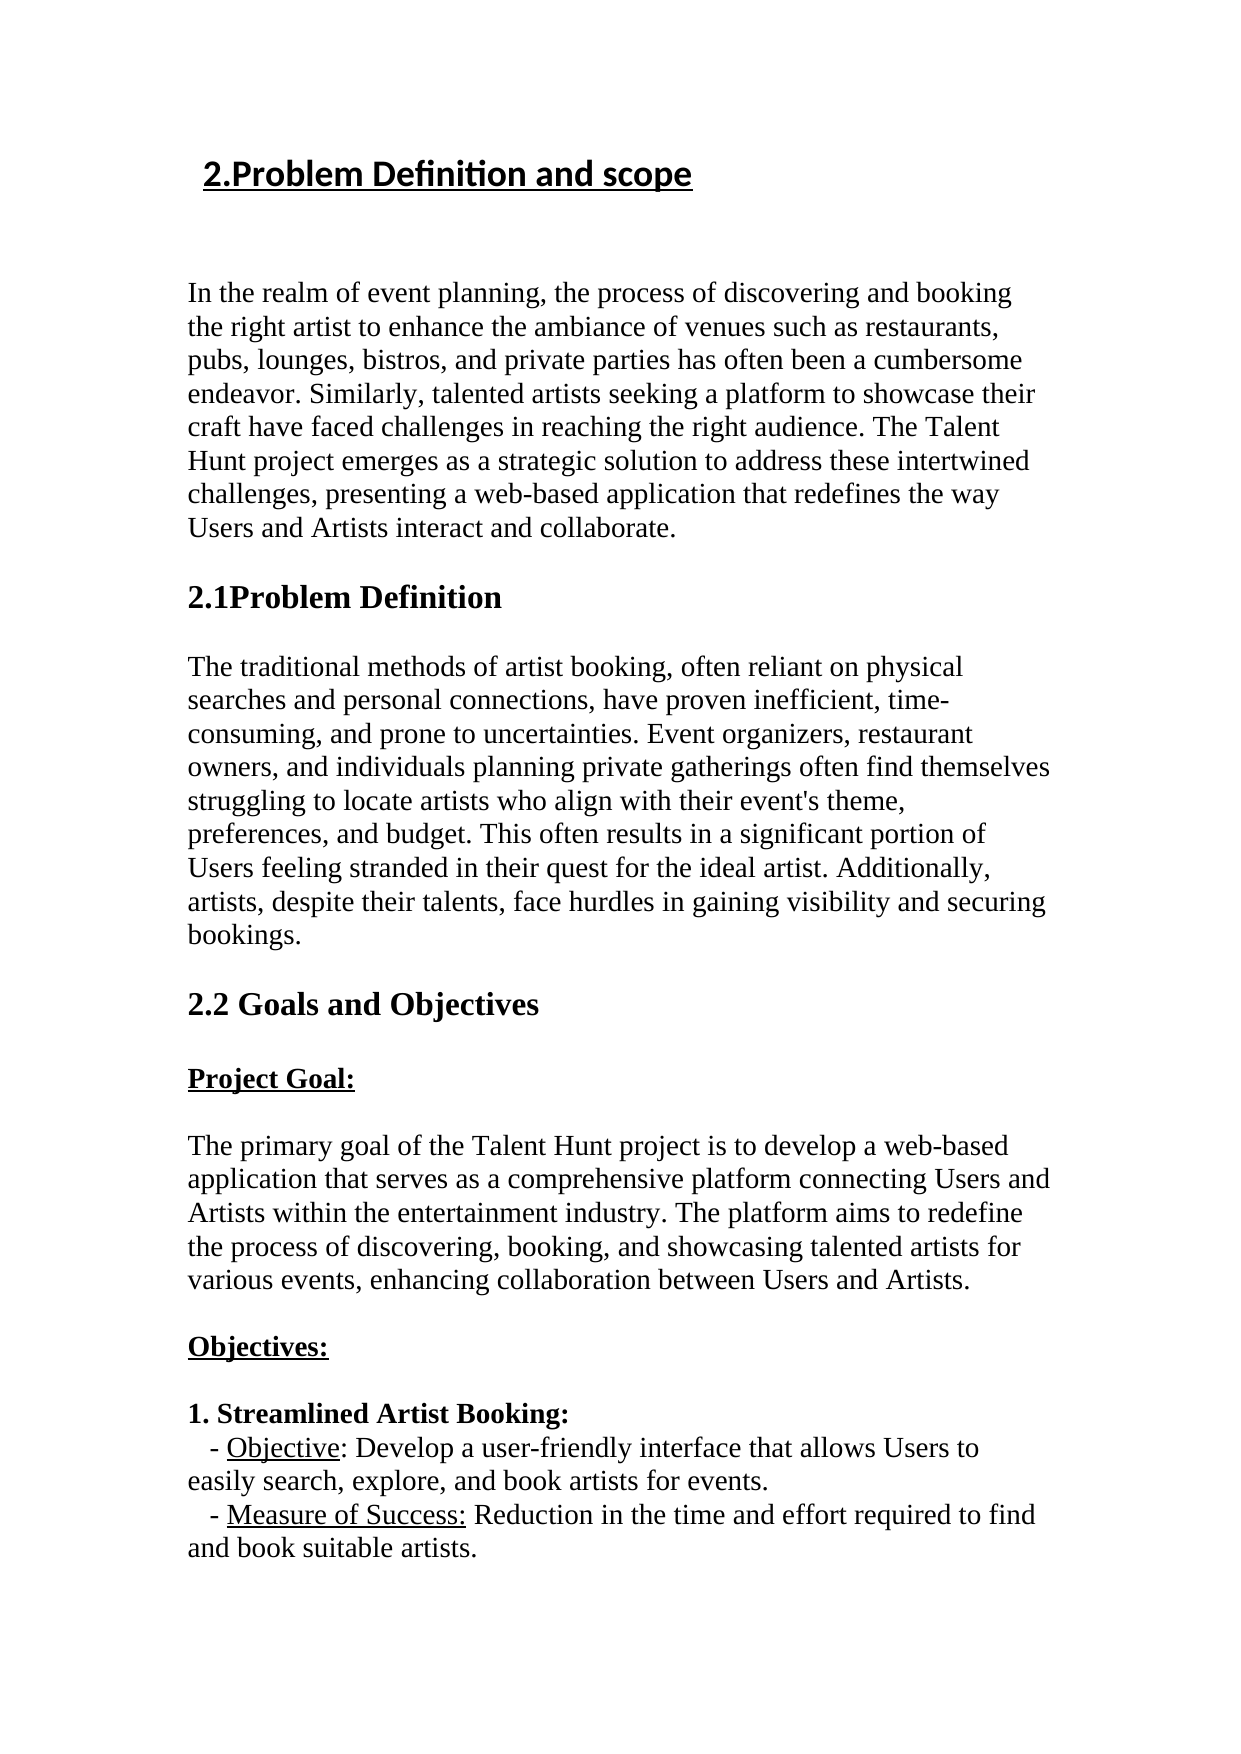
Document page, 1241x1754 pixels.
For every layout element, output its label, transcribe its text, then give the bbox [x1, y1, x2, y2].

text The traditional methods of artist booking, often reliant on physical searches and personal connections, have proven inefficient, time-consuming, and prone to uncertainties. Event organizers, restaurant owners, and individuals planning private gatherings often find themselves struggling to locate artists who align with their event's theme, preferences, and budget. This often results in a significant portion of Users feeling stranded in their quest for the ideal artist. Additionally, artists, despite their talents, face hurdles in gaining visibility and securing bookings. [187, 649, 1053, 951]
text 2.Problem Definition and scope [187, 150, 693, 196]
text The primary goal of the Talent Hunt project is to develop a web-based application that serves as a comprehensive platform connecting Users and Artists within the entertainment industry. The platform aims to redefine the process of discovering, booking, and showcasing talented artists for various events, enhancing collaboration between Users and Artists. [187, 1128, 1053, 1296]
text - Measure of Success: Reduction in the time and effort required to find and book suitable artists. [187, 1497, 1053, 1564]
text Project Goal: [187, 1061, 1053, 1094]
text 1. Streamlined Artist Booking: [187, 1396, 1053, 1430]
text Objectives: [187, 1329, 1053, 1363]
text 2.2 Goals and Objectives [187, 984, 1053, 1023]
text 2.1Problem Definition [187, 577, 1053, 615]
text In the realm of event planning, the process of discovering and booking the right artist to enhance the ambiance of venues such as restaurants, pubs, lounges, bistros, and private parties has often been a cumbersome endeavor. Similarly, talented artists seeking a platform to showcase their craft have faced challenges in reaching the right audience. The Talent Hunt project emerges as a strategic solution to address these intertwined challenges, presenting a web-based application that redefines the way Users and Artists interact and collaborate. [187, 275, 1053, 543]
text - Objective: Develop a user-friendly interface that allows Users to easily search, explore, and book artists for events. [187, 1430, 1053, 1497]
